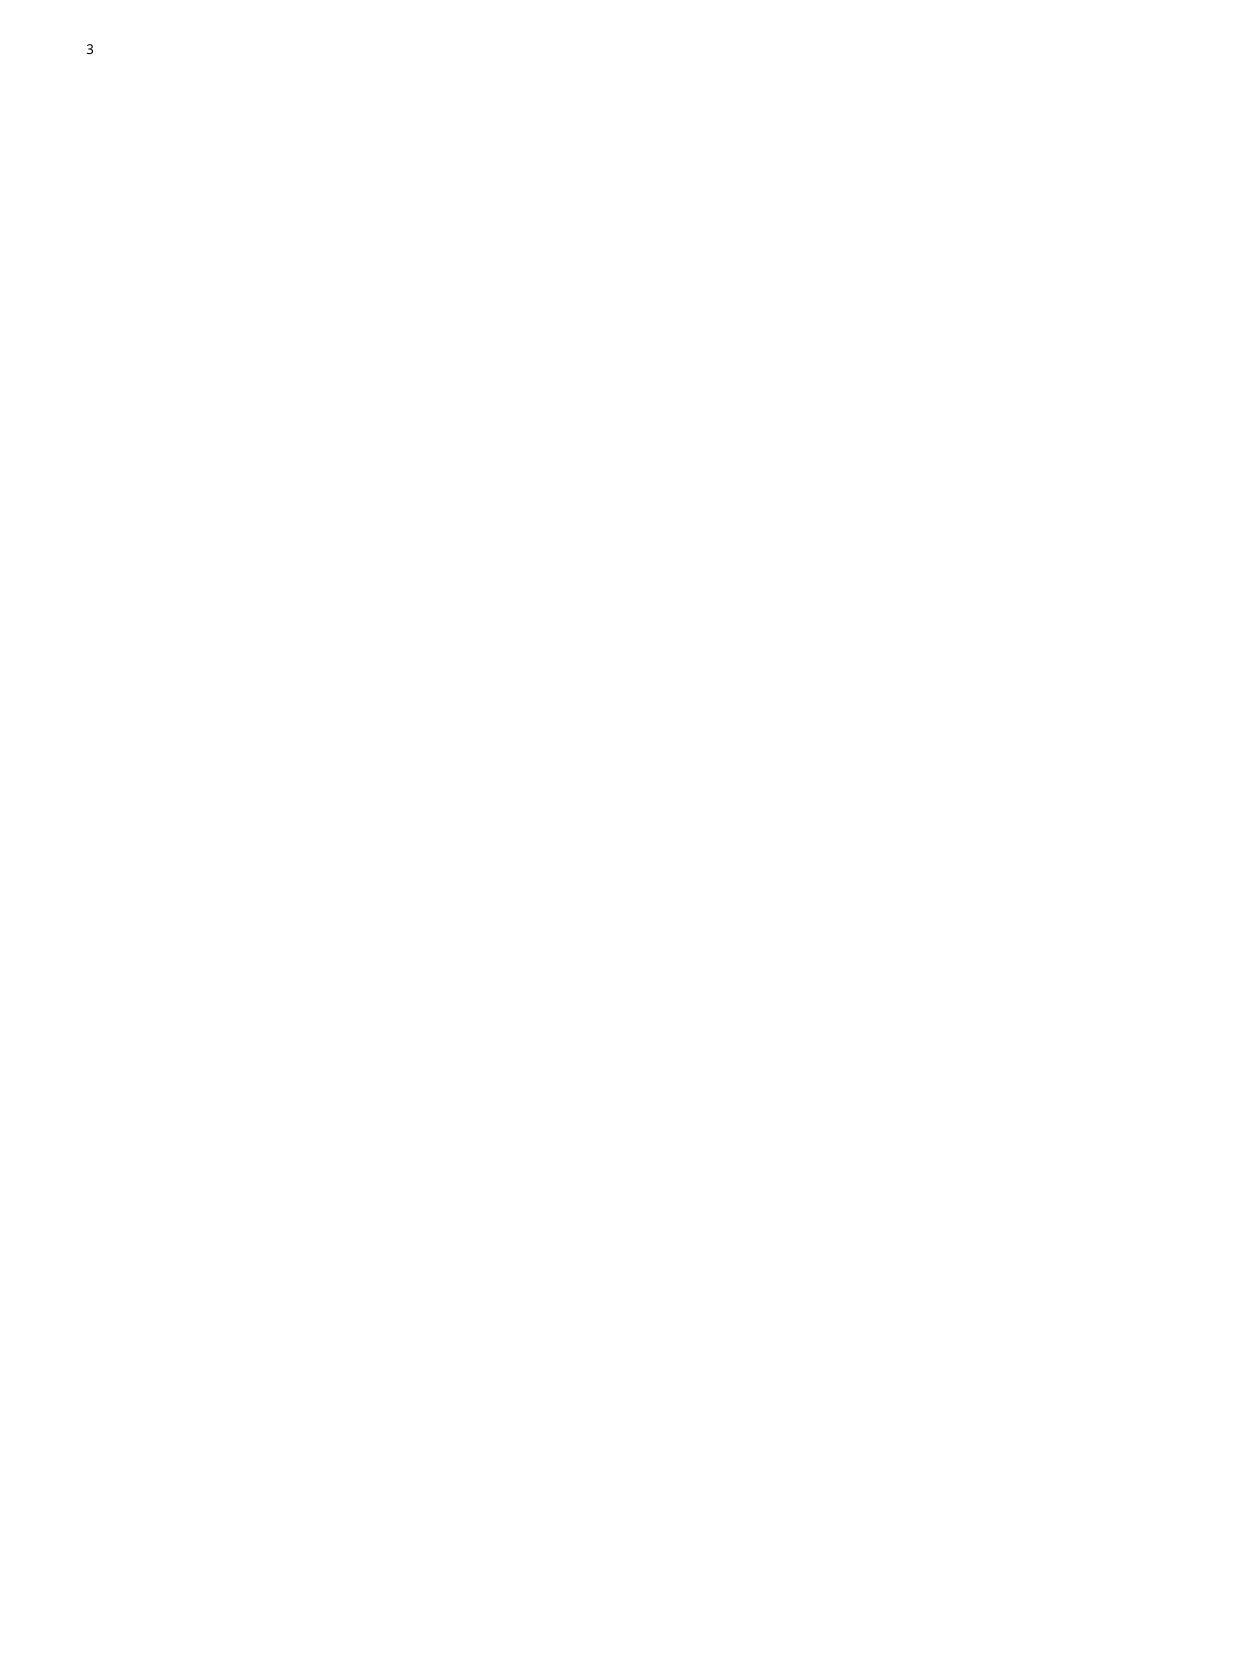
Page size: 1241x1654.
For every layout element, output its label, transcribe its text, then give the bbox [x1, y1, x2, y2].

text 3 [86, 35, 1166, 59]
